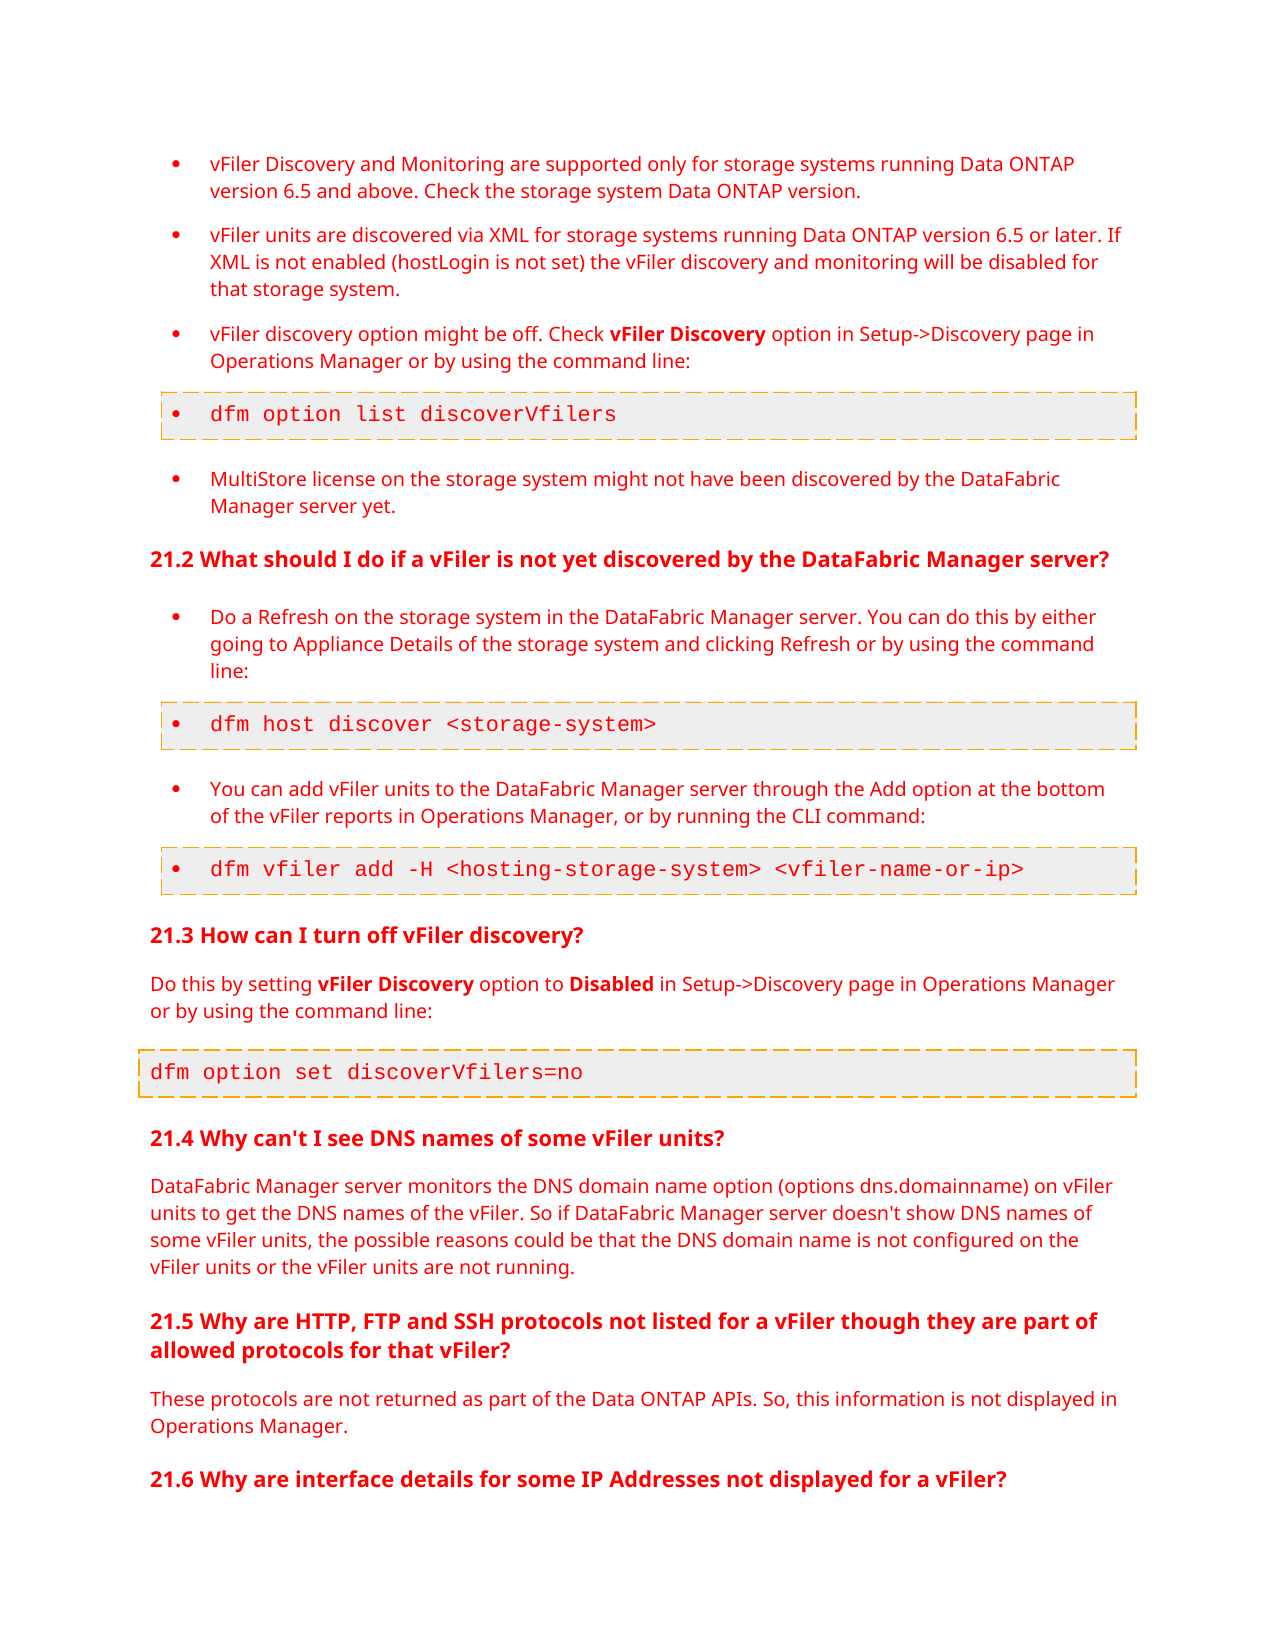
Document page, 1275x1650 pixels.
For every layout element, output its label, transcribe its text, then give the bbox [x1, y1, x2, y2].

text Do this by setting vFiler Discovery option to Disabled in Setup->Discovery page in Operations Manager or by using the command line: [150, 970, 1125, 1024]
text These protocols are not returned as part of the Data ONTAP APIs. So, this information is not displayed in Operations Manager. [150, 1385, 1125, 1439]
text DataFabric Manager server monitors the DNS domain name option (options dns.domainname) on vFiler units to get the DNS names of the vFiler. So if DataFabric Manager server doesn't show DNS names of some vFiler units, the possible reasons could be that the DNS domain name is not configured on the vFiler units or the vFiler units are not running. [150, 1173, 1125, 1281]
text 21.4 Why can't I see DNS names of some vFiler units? [150, 1123, 1125, 1153]
text 21.3 How can I turn off vFiler discovery? [150, 920, 1125, 950]
list Do a Refresh on the storage system in the DataFabric Manager server. You can do this by either going to Appliance Details of the storage system and clicking Refresh or by using the command line: [172, 603, 1125, 684]
text 21.5 Why are HTTP, FTP and SSH protocols not listed for a vFiler though they are part of allowed protocols for that vFiler? [150, 1306, 1125, 1365]
list vFiler units are discovered via XML for storage systems running Data ONTAP version 6.5 or later. If XML is not enabled (hostLogin is not set) the vFiler discovery and monitoring will be disabled for that storage system. [172, 221, 1125, 302]
text 21.6 Why are interface details for some IP Addresses not displayed for a vFiler? [150, 1464, 1125, 1494]
list vFiler Discovery and Monitoring are supported only for storage systems running Data ONTAP version 6.5 and above. Check the storage system Data ONTAP version. [172, 150, 1125, 204]
list vFiler discovery option might be off. Check vFiler Discovery option in Setup->Discovery page in Operations Manager or by using the command line: [172, 320, 1125, 374]
text dfm option set discoverVfilers=no [138, 1049, 1137, 1098]
text 21.2 What should I do if a vFiler is not yet discovered by the DataFabric Manager server? [150, 544, 1125, 574]
list You can add vFiler units to the DataFabric Manager server through the Add option at the bottom of the vFiler reports in Operations Manager, or by running the CLI command: [172, 775, 1125, 829]
list dfm option list discoverVfilers [161, 391, 1137, 440]
list dfm host discover <storage-system> [161, 701, 1137, 750]
list MultiStore license on the storage system might not have been discovered by the DataFabric Manager server yet. [172, 465, 1125, 519]
list dfm vfiler add -H <hosting-storage-system> <vfiler-name-or-ip> [161, 847, 1137, 895]
